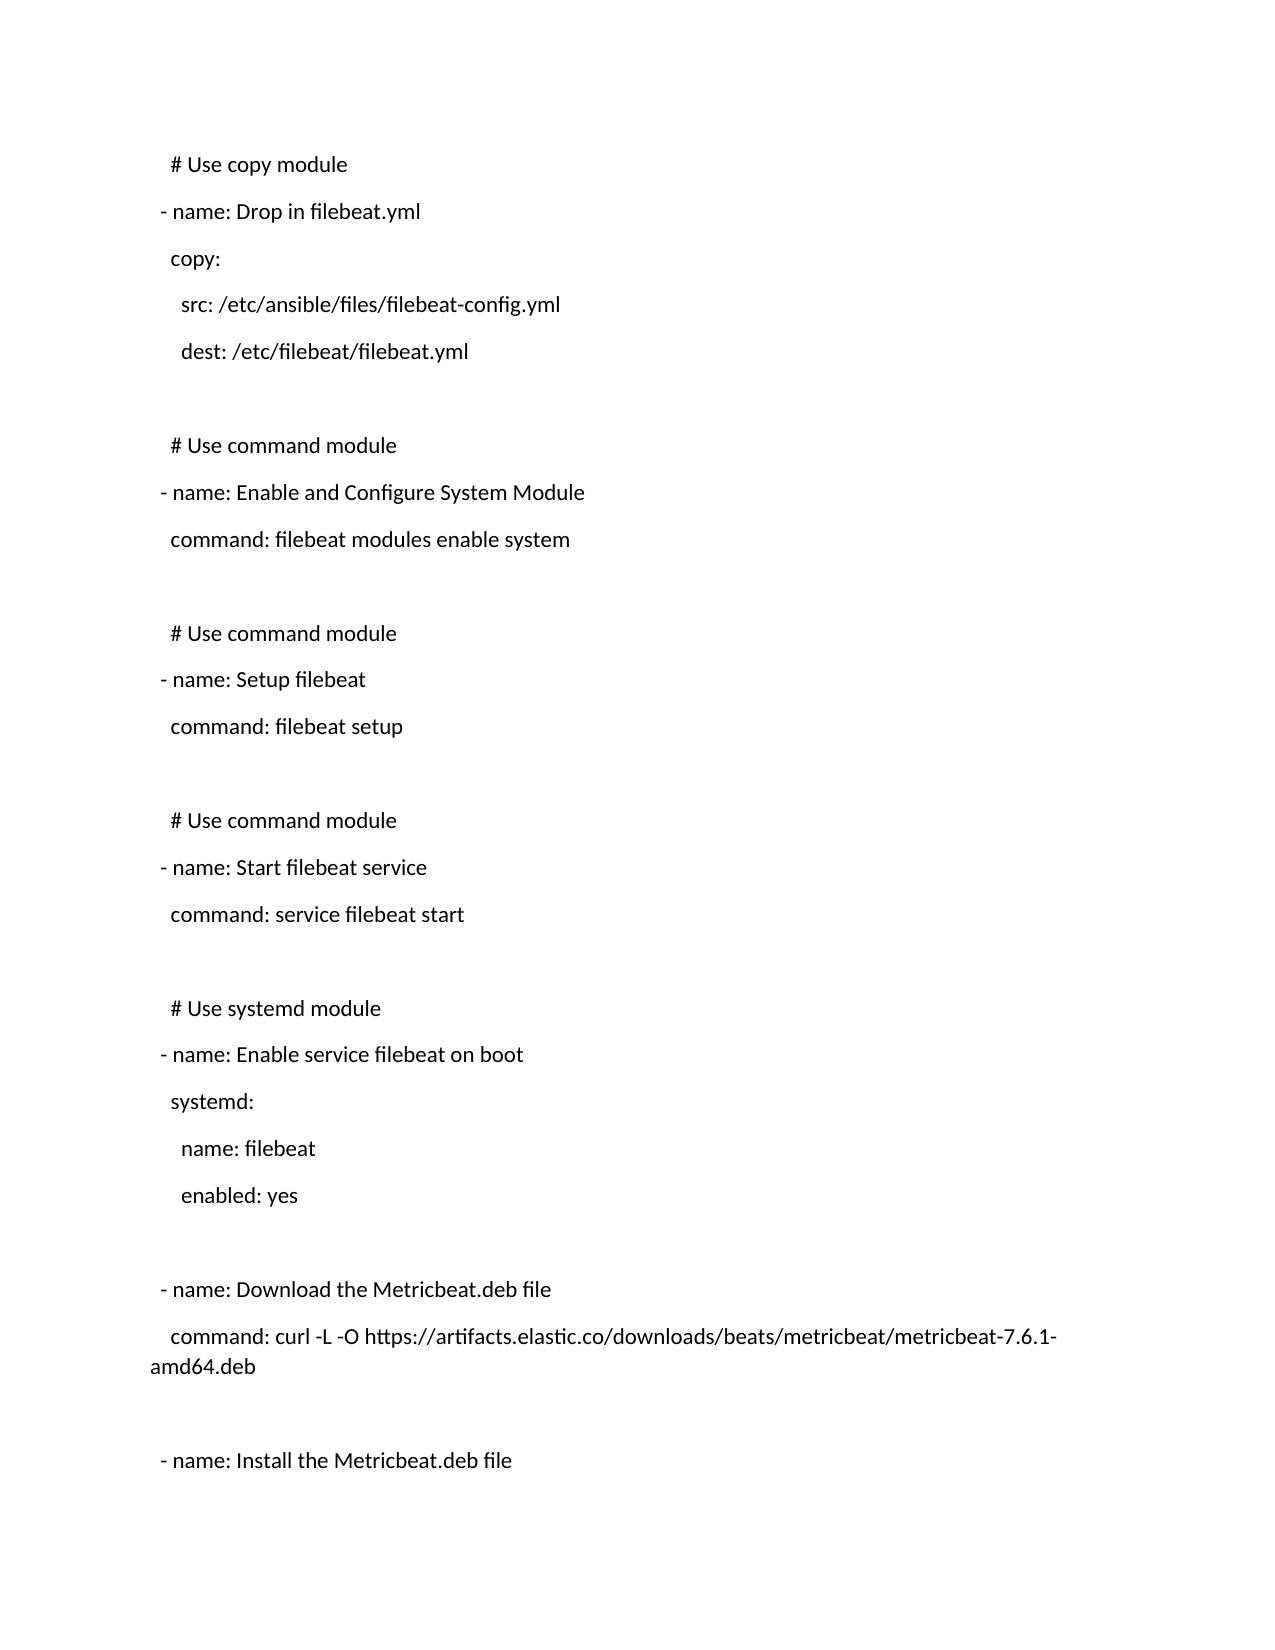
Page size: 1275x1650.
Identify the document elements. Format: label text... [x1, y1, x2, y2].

text - name: Enable and Configure System Module [150, 478, 1125, 506]
text # Use command module [150, 431, 1125, 459]
text - name: Install the Metricbeat.deb file [150, 1446, 1125, 1474]
text dest: /etc/filebeat/filebeat.yml [150, 337, 1125, 366]
text # Use systemd module [150, 994, 1125, 1022]
text enabled: yes [150, 1181, 1125, 1209]
text - name: Start filebeat service [150, 853, 1125, 881]
text # Use command module [150, 619, 1125, 647]
text command: filebeat setup [150, 712, 1125, 741]
text # Use command module [150, 806, 1125, 834]
text command: service filebeat start [150, 900, 1125, 928]
text systemd: [150, 1087, 1125, 1116]
text command: filebeat modules enable system [150, 525, 1125, 553]
text - name: Drop in filebeat.yml [150, 197, 1125, 225]
text - name: Setup filebeat [150, 666, 1125, 694]
text copy: [150, 244, 1125, 272]
text command: curl -L -O https://artifacts.elastic.co/downloads/beats/metricbeat/metricbeat-7.6.1-amd64.deb [150, 1322, 1125, 1380]
text - name: Download the Metricbeat.deb file [150, 1275, 1125, 1303]
text src: /etc/ansible/files/filebeat-config.yml [150, 291, 1125, 319]
text name: filebeat [150, 1134, 1125, 1162]
text - name: Enable service filebeat on boot [150, 1041, 1125, 1069]
text # Use copy module [150, 150, 1125, 178]
